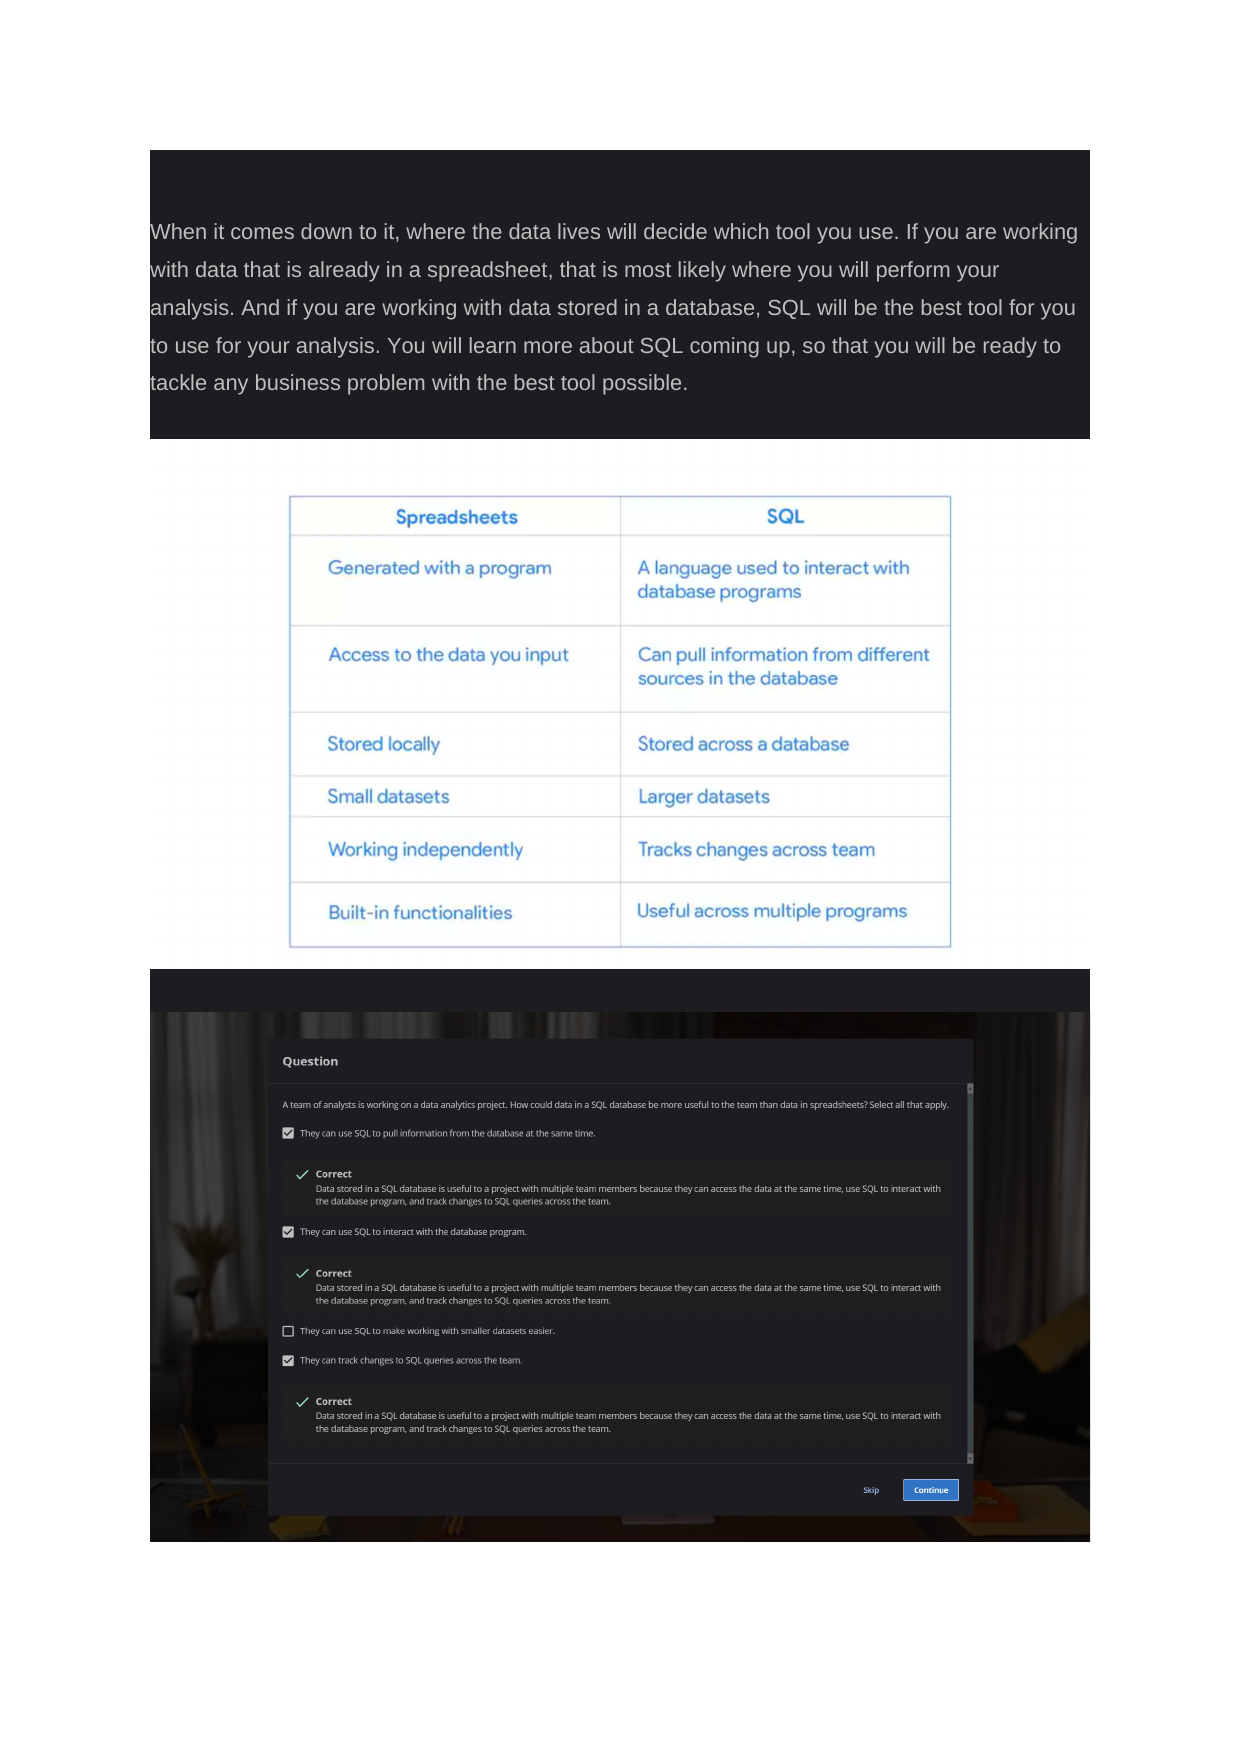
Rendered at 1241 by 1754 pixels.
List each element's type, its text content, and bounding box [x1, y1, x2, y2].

picture [150, 439, 1091, 969]
picture [150, 1012, 1091, 1542]
text When it comes down to it, where the data lives will decide which tool you use. If you are working with data that is already in a spreadsheet, that is most likely where you will perform your analysis. And if you are working with data stored in a database, SQL will be the best tool for you to use for your analysis. You will learn more about SQL coming up, so that you will be ready to tackle any business problem with the best tool possible. [150, 219, 1090, 396]
